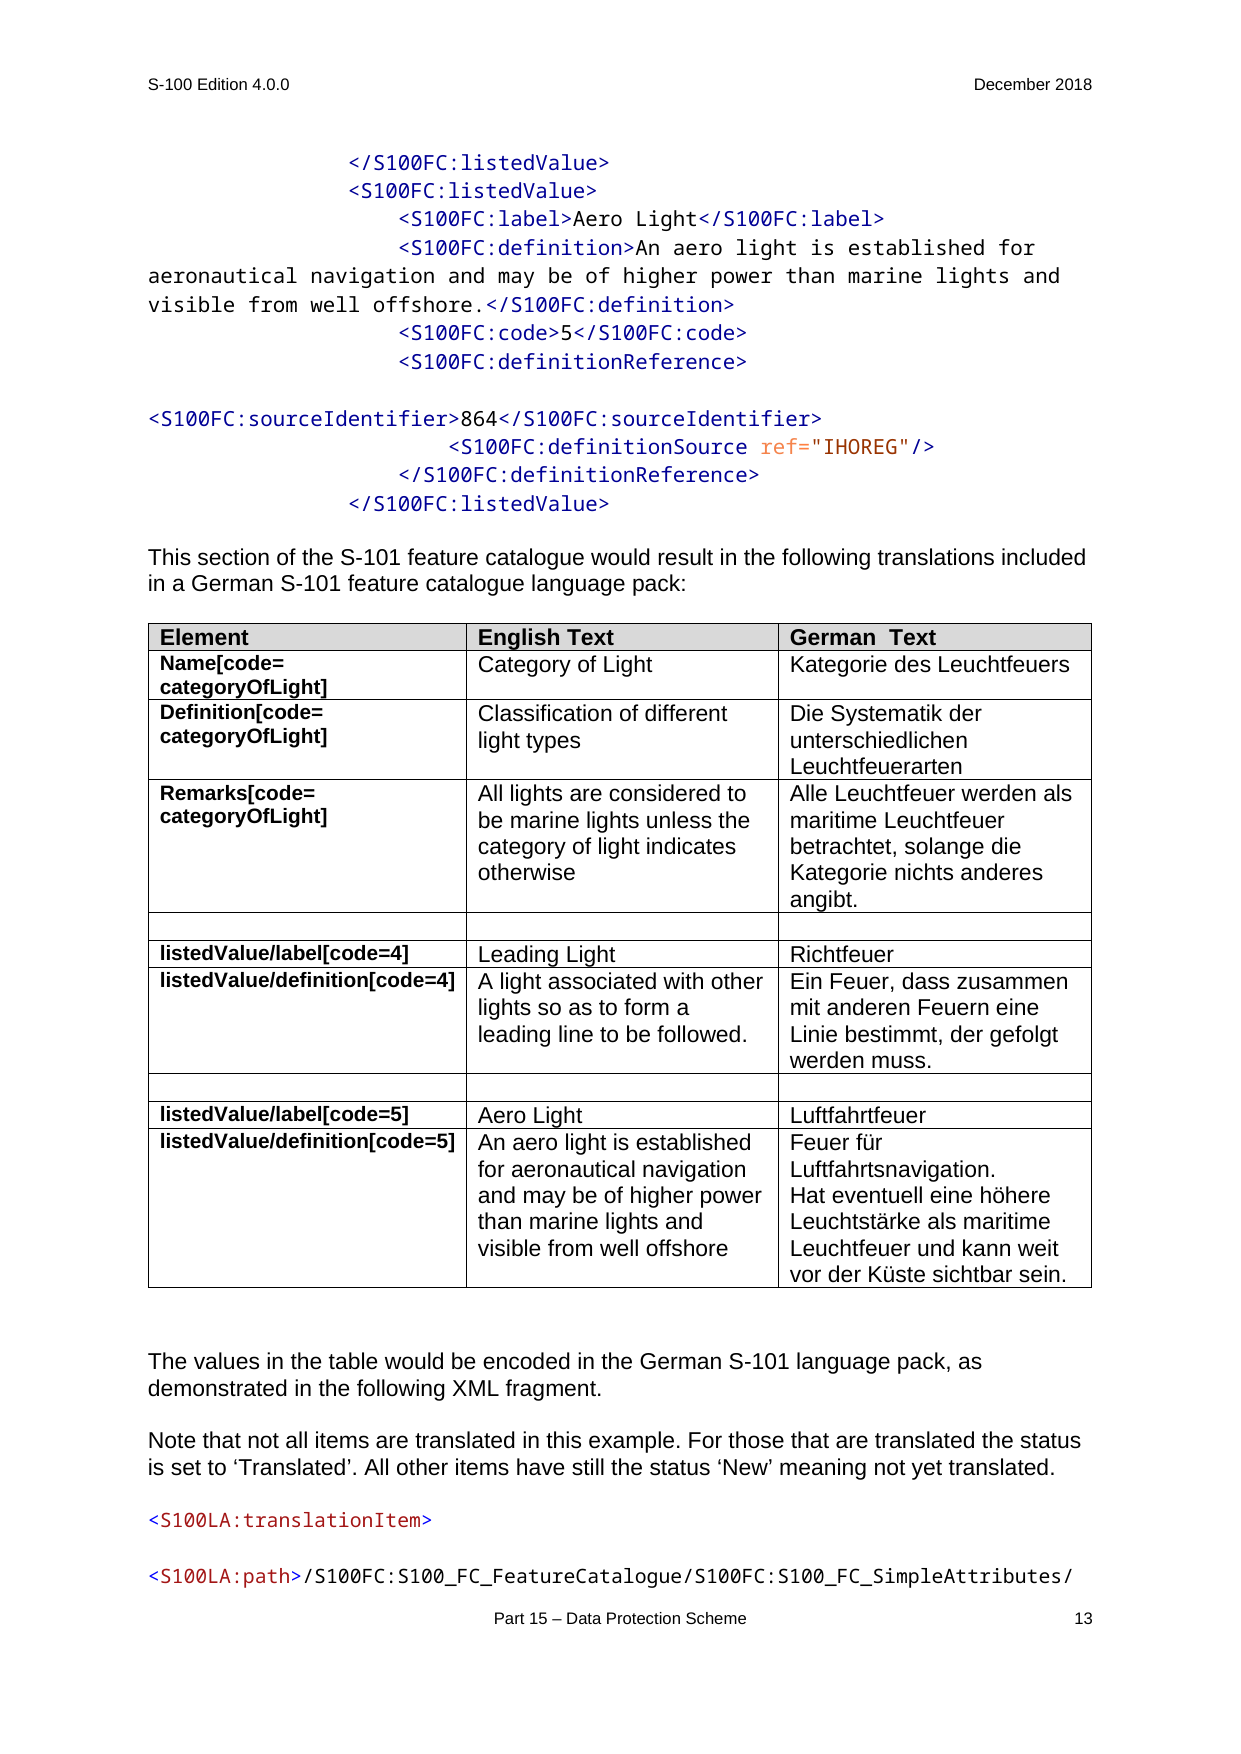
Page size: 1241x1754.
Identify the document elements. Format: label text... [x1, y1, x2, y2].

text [148, 1533, 1092, 1589]
text Note that not all items are translated in this example. For those that are translated the status is set to ‘Translated’. All other items have still the status ‘New’ meaning not yet translated. [148, 1427, 1092, 1480]
table_cell Die Systematik der unterschiedlichen Leuchtfeuerarten [779, 700, 1091, 779]
table_cell Ein Feuer, dass zusammen mit anderen Feuern eine Linie bestimmt, der gefolgt werden muss. [779, 968, 1091, 1073]
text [148, 148, 1092, 517]
table_cell Leading Light [467, 941, 778, 967]
table_cell listedValue/definition[code=4] [149, 968, 466, 1073]
table_header English Text [467, 624, 778, 650]
table_cell Feuer für Luftfahrtsnavigation. Hat eventuell eine höhere Leuchtstärke als maritime Leuchtfeuer und kann weit vor der Küste sichtbar sein. [779, 1129, 1091, 1287]
table_cell Kategorie des Leuchtfeuers [779, 651, 1091, 699]
table_cell listedValue/label[code=4] [149, 941, 466, 967]
table_cell Alle Leuchtfeuer werden als maritime Leuchtfeuer betrachtet, solange die Kategorie nichts anderes angibt. [779, 780, 1091, 912]
table_cell [779, 913, 1091, 939]
table_cell Aero Light [467, 1102, 778, 1128]
table_cell [149, 913, 466, 939]
table_header German Text [779, 624, 1091, 650]
table_cell [779, 1074, 1091, 1101]
table_cell All lights are considered to be marine lights unless the category of light indicates otherwise [467, 780, 778, 912]
table_cell Classification of different light types [467, 700, 778, 779]
table_cell Luftfahrtfeuer [779, 1102, 1091, 1128]
table_cell Richtfeuer [779, 941, 1091, 967]
table_cell An aero light is established for aeronautical navigation and may be of higher power than marine lights and visible from well offshore [467, 1129, 778, 1287]
text <S100LA:translationItem> [148, 1506, 1092, 1533]
table_cell [467, 1074, 778, 1101]
table_header Element [149, 624, 466, 650]
text This section of the S-101 feature catalogue would result in the following translations included in a German S-101 feature catalogue language pack: [148, 544, 1092, 596]
table_cell Name[code= categoryOfLight] [149, 651, 466, 699]
table_cell Remarks[code= categoryOfLight] [149, 780, 466, 912]
table_cell listedValue/definition[code=5] [149, 1129, 466, 1287]
table_cell [467, 913, 778, 939]
table_cell Category of Light [467, 651, 778, 699]
text The values in the table would be encoded in the German S-101 language pack, as demonstrated in the following XML fragment. [148, 1348, 1092, 1401]
table_cell listedValue/label[code=5] [149, 1102, 466, 1128]
table_cell [149, 1074, 466, 1101]
table_cell A light associated with other lights so as to form a leading line to be followed. [467, 968, 778, 1073]
table_cell Definition[code= categoryOfLight] [149, 700, 466, 779]
